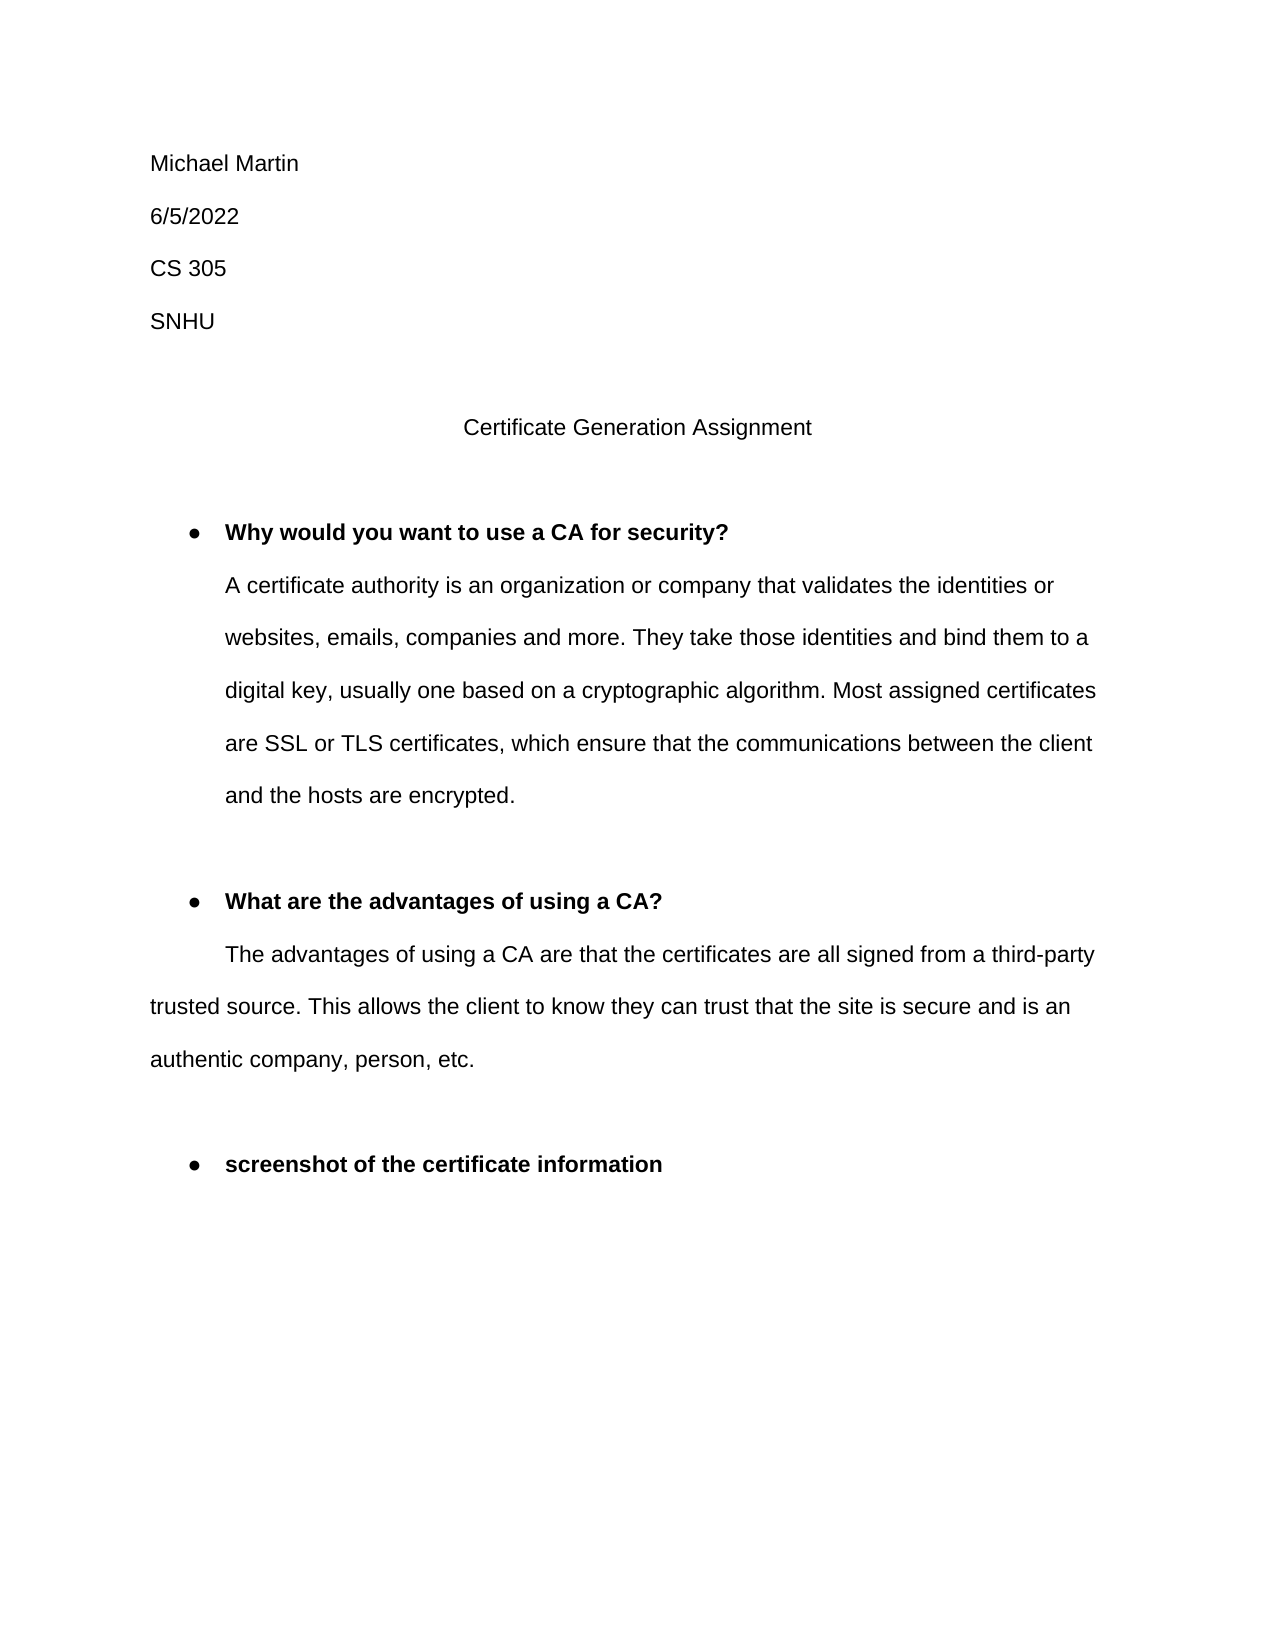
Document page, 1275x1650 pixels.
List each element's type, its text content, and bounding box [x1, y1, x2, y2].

list screenshot of the certificate information [187, 1151, 1125, 1178]
list What are the advantages of using a CA? [187, 888, 1125, 914]
text A certificate authority is an organization or company that validates the identities or websites, emails, companies and more. They take those identities and bind them to a digital key, usually one based on a cryptographic algorithm. Most assigned certificates are SSL or TLS certificates, which ensure that the communications between the client and the hosts are encrypted. [225, 572, 1125, 809]
text Certificate Generation Assignment [150, 413, 1125, 440]
text SNHU [150, 308, 1125, 334]
text The advantages of using a CA are that the certificates are all signed from a third-party trusted source. This allows the client to know they can trust that the site is secure and is an authentic company, person, etc. [150, 941, 1125, 1072]
text Michael Martin [150, 150, 1125, 176]
text 6/5/2022 [150, 203, 1125, 229]
list Why would you want to use a CA for security? [187, 519, 1125, 545]
text CS 305 [150, 255, 1125, 282]
